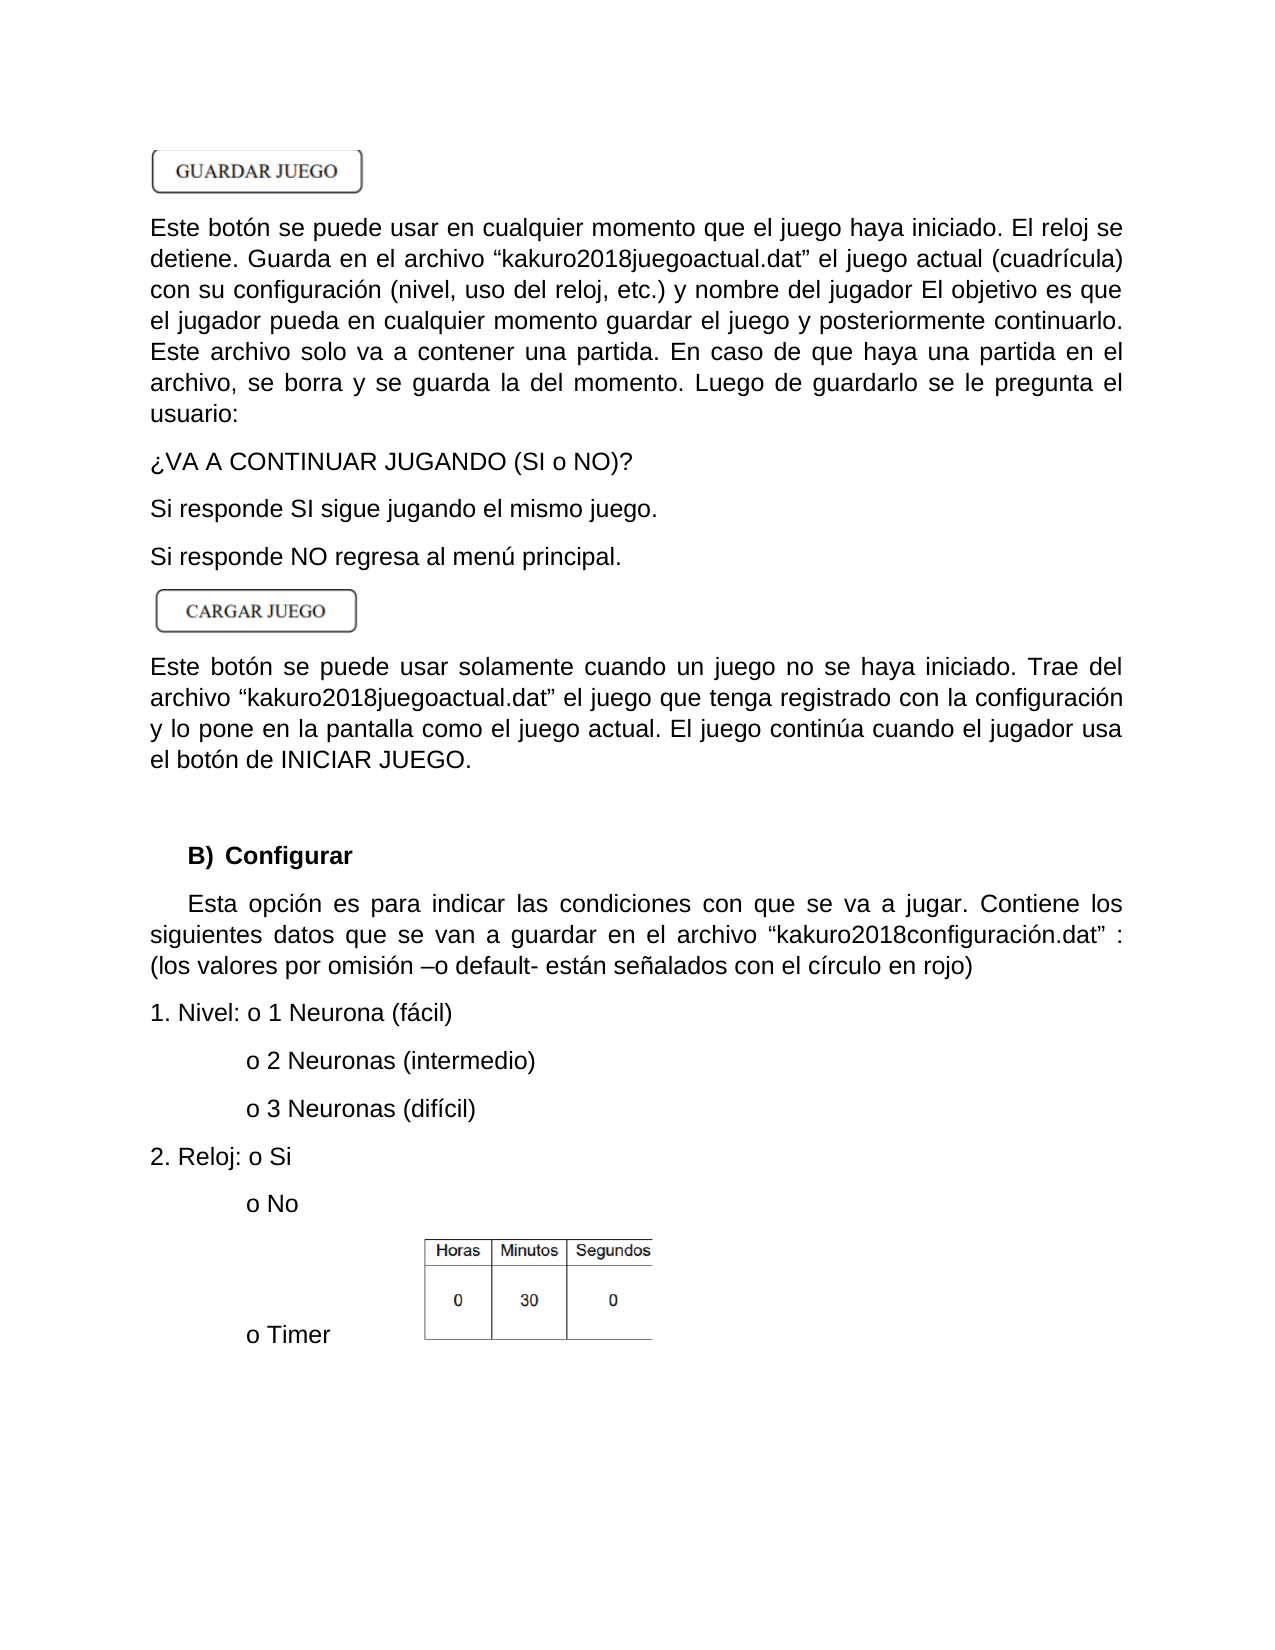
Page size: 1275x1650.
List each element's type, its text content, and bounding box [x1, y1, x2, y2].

picture [150, 589, 360, 634]
text Este botón se puede usar en cualquier momento que el juego haya iniciado. El reloj se detiene. Guarda en el archivo “kakuro2018juegoactual.dat” el juego actual (cuadrícula) con su configuración (nivel, uso del reloj, etc.) y nombre del jugador El objetivo es que el jugador pueda en cualquier momento guardar el juego y posteriormente continuarlo. Este archivo solo va a contener una partida. En caso de que haya una partida en el archivo, se borra y se guarda la del momento. Luego de guardarlo se le pregunta el usuario: [150, 213, 1125, 428]
text Este botón se puede usar solamente cuando un juego no se haya iniciado. Trae del archivo “kakuro2018juegoactual.dat” el juego que tenga registrado con la configuración y lo pone en la pantalla como el juego actual. El juego continúa cuando el jugador usa el botón de INICIAR JUEGO. [150, 652, 1125, 774]
text o Timer [150, 1237, 1125, 1349]
text Si responde SI sigue jugando el mismo juego. [150, 494, 1125, 523]
text 2. Reloj: o Si [150, 1141, 1125, 1170]
picture [420, 1236, 655, 1344]
text Esta opción es para indicar las condiciones con que se va a jugar. Contiene los siguientes datos que se van a guardar en el archivo “kakuro2018configuración.dat” : (los valores por omisión –o default- están señalados con el círculo en rojo) [150, 888, 1125, 979]
text o No [150, 1189, 1125, 1218]
text 1. Nivel: o 1 Neurona (fácil) [150, 998, 1125, 1027]
picture [150, 150, 366, 194]
text o 3 Neuronas (difícil) [225, 1094, 1125, 1122]
list Configurar [187, 841, 1125, 869]
text o 2 Neuronas (intermedio) [225, 1046, 1125, 1075]
text ¿VA A CONTINUAR JUGANDO (SI o NO)? [150, 447, 1125, 475]
text Si responde NO regresa al menú principal. [150, 542, 1125, 571]
